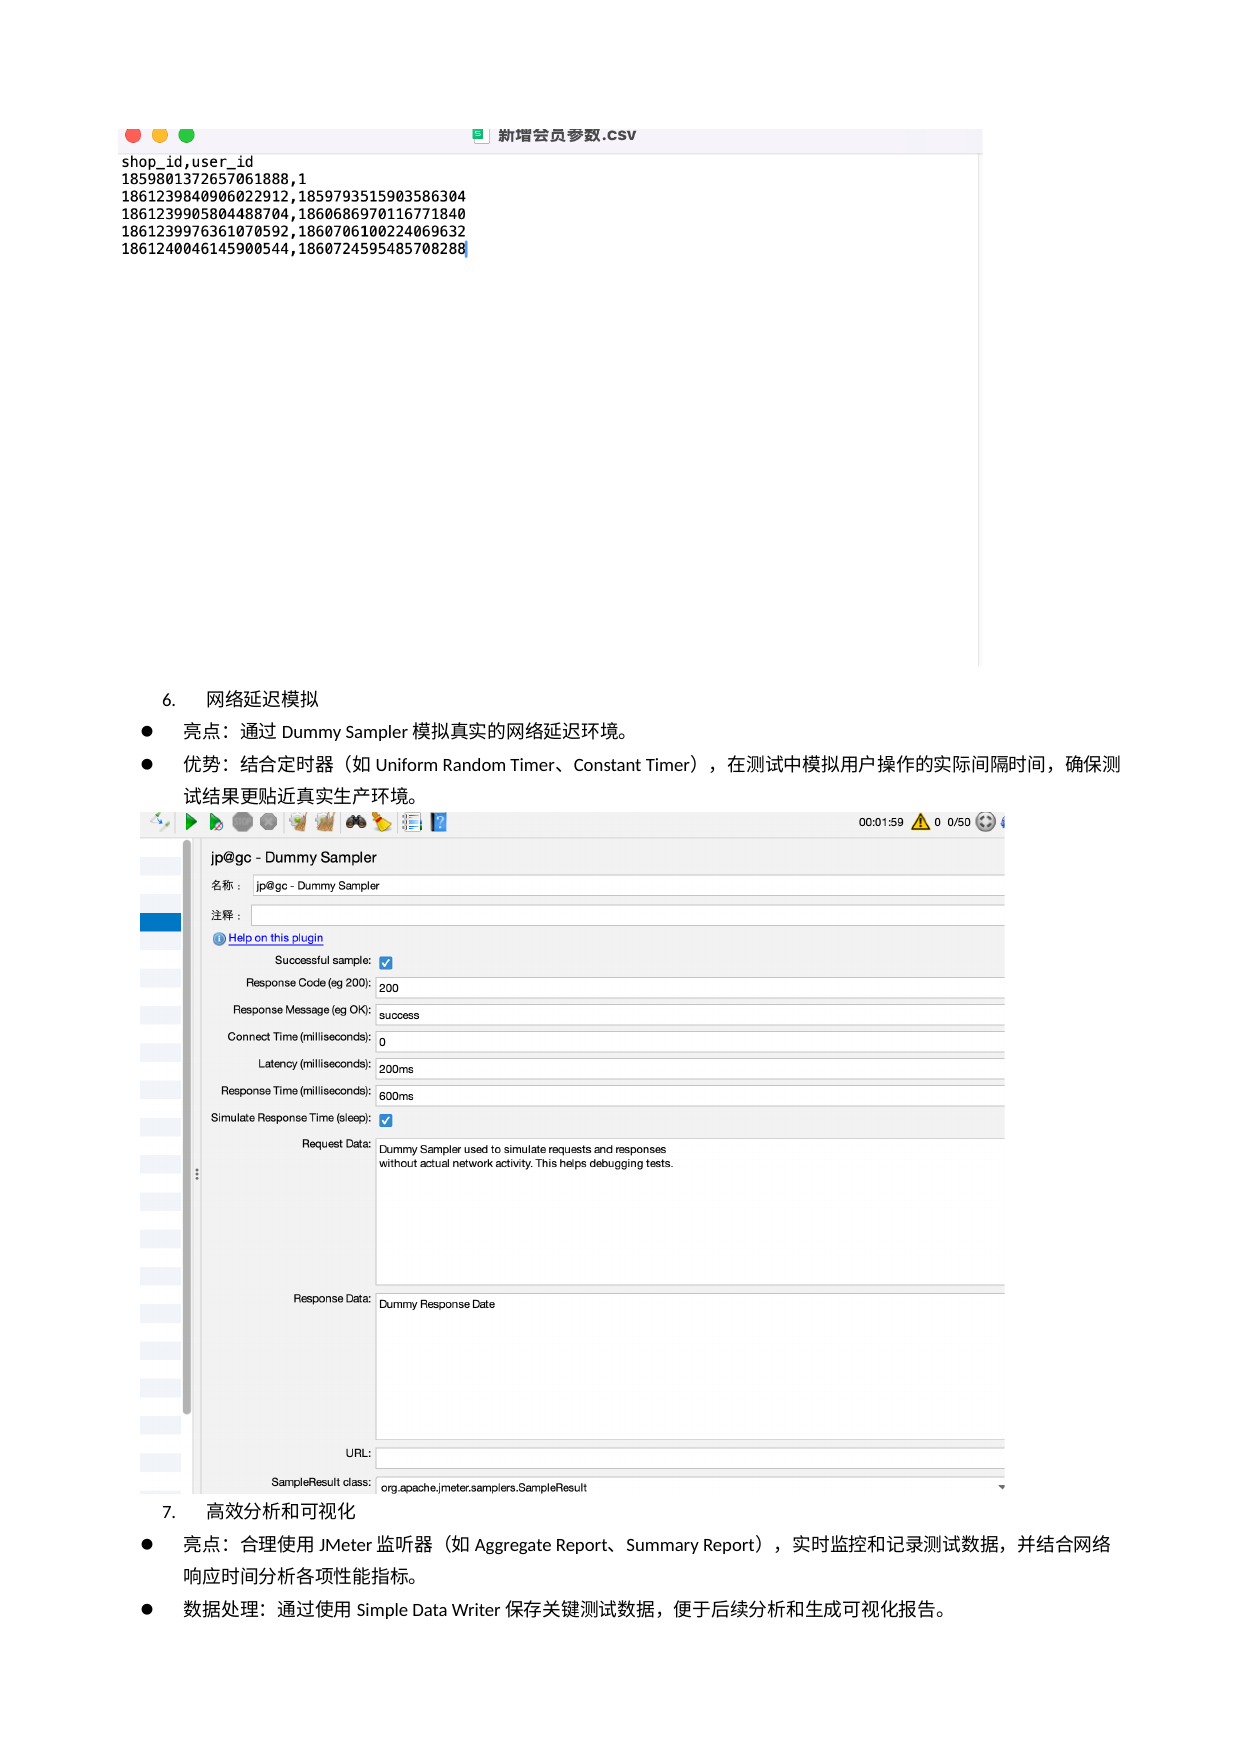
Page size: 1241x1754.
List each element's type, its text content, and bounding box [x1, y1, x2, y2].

picture [118, 129, 983, 666]
list 亮点：合理使用 JMeter 监听器（如 Aggregate Report、Summary Report），实时监控和记录测试数据，并结合网络响应时间分析各项性能指标。 [140, 1527, 1122, 1592]
picture [140, 812, 1005, 1494]
list 亮点：通过 Dummy Sampler 模拟真实的网络延迟环境。 [140, 714, 1122, 747]
list 网络延迟模拟 [162, 682, 1122, 714]
list 数据处理：通过使用 Simple Data Writer 保存关键测试数据，便于后续分析和生成可视化报告。 [140, 1592, 1122, 1624]
list 高效分析和可视化 [162, 1494, 1122, 1527]
list 优势：结合定时器（如 Uniform Random Timer、Constant Timer），在测试中模拟用户操作的实际间隔时间，确保测试结果更贴近真实生产环境。 [140, 747, 1122, 812]
